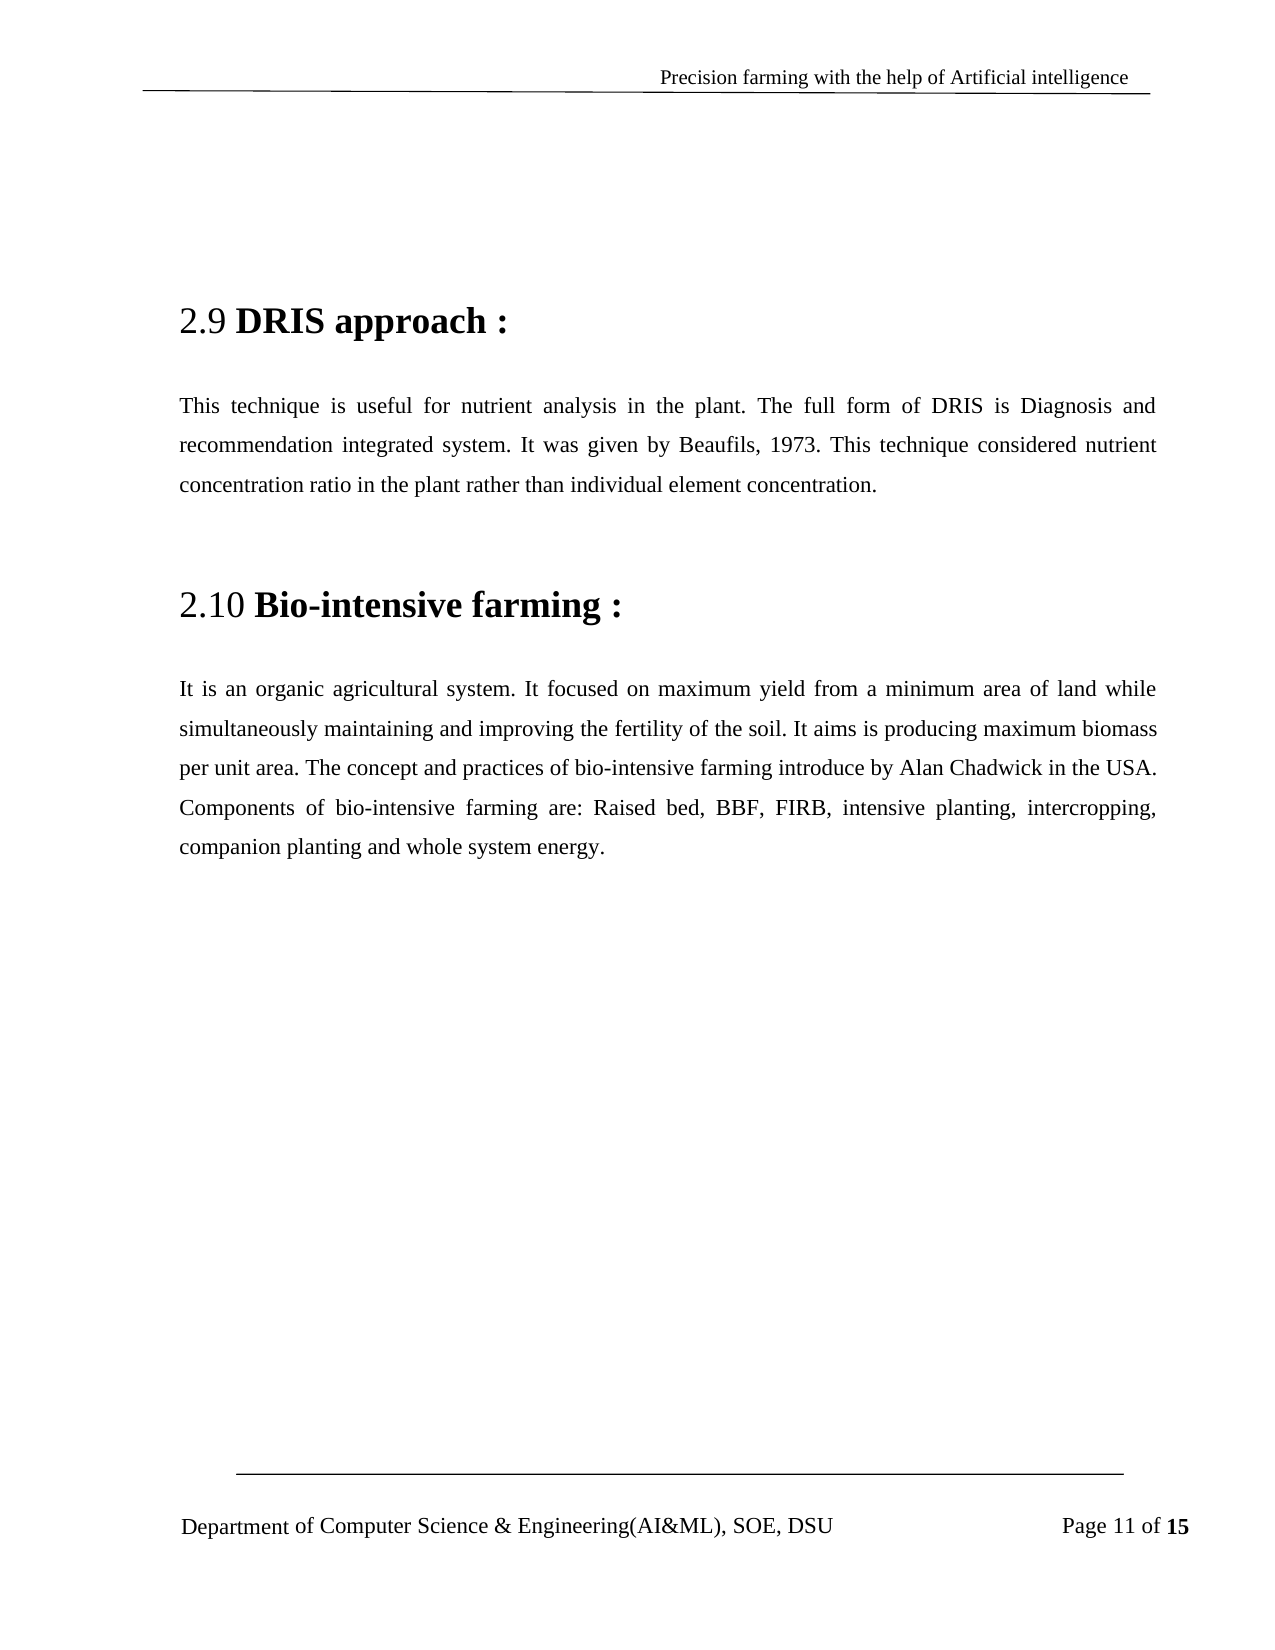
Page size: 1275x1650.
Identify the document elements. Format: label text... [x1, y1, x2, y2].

subtitle It is an organic agricultural system. It focused on maximum yield from a minimum area of land while simultaneously maintaining and improving the fertility of the soil. It aims is producing maximum biomass per unit area. The concept and practices of bio-intensive farming introduce by Alan Chadwick in the USA. Components of bio-intensive farming are: Raised bed, BBF, FIRB, intensive planting, intercropping, companion planting and whole system energy. [179, 675, 1158, 859]
subtitle 2.10 Bio-intensive farming : [179, 582, 1158, 625]
subtitle 2.9 DRIS approach : [179, 298, 1158, 342]
subtitle This technique is useful for nutrient analysis in the plant. The full form of DRIS is Diagnosis and recommendation integrated system. It was given by Beaufils, 1973. This technique considered nutrient concentration ratio in the plant rather than individual element concentration. [179, 392, 1158, 497]
